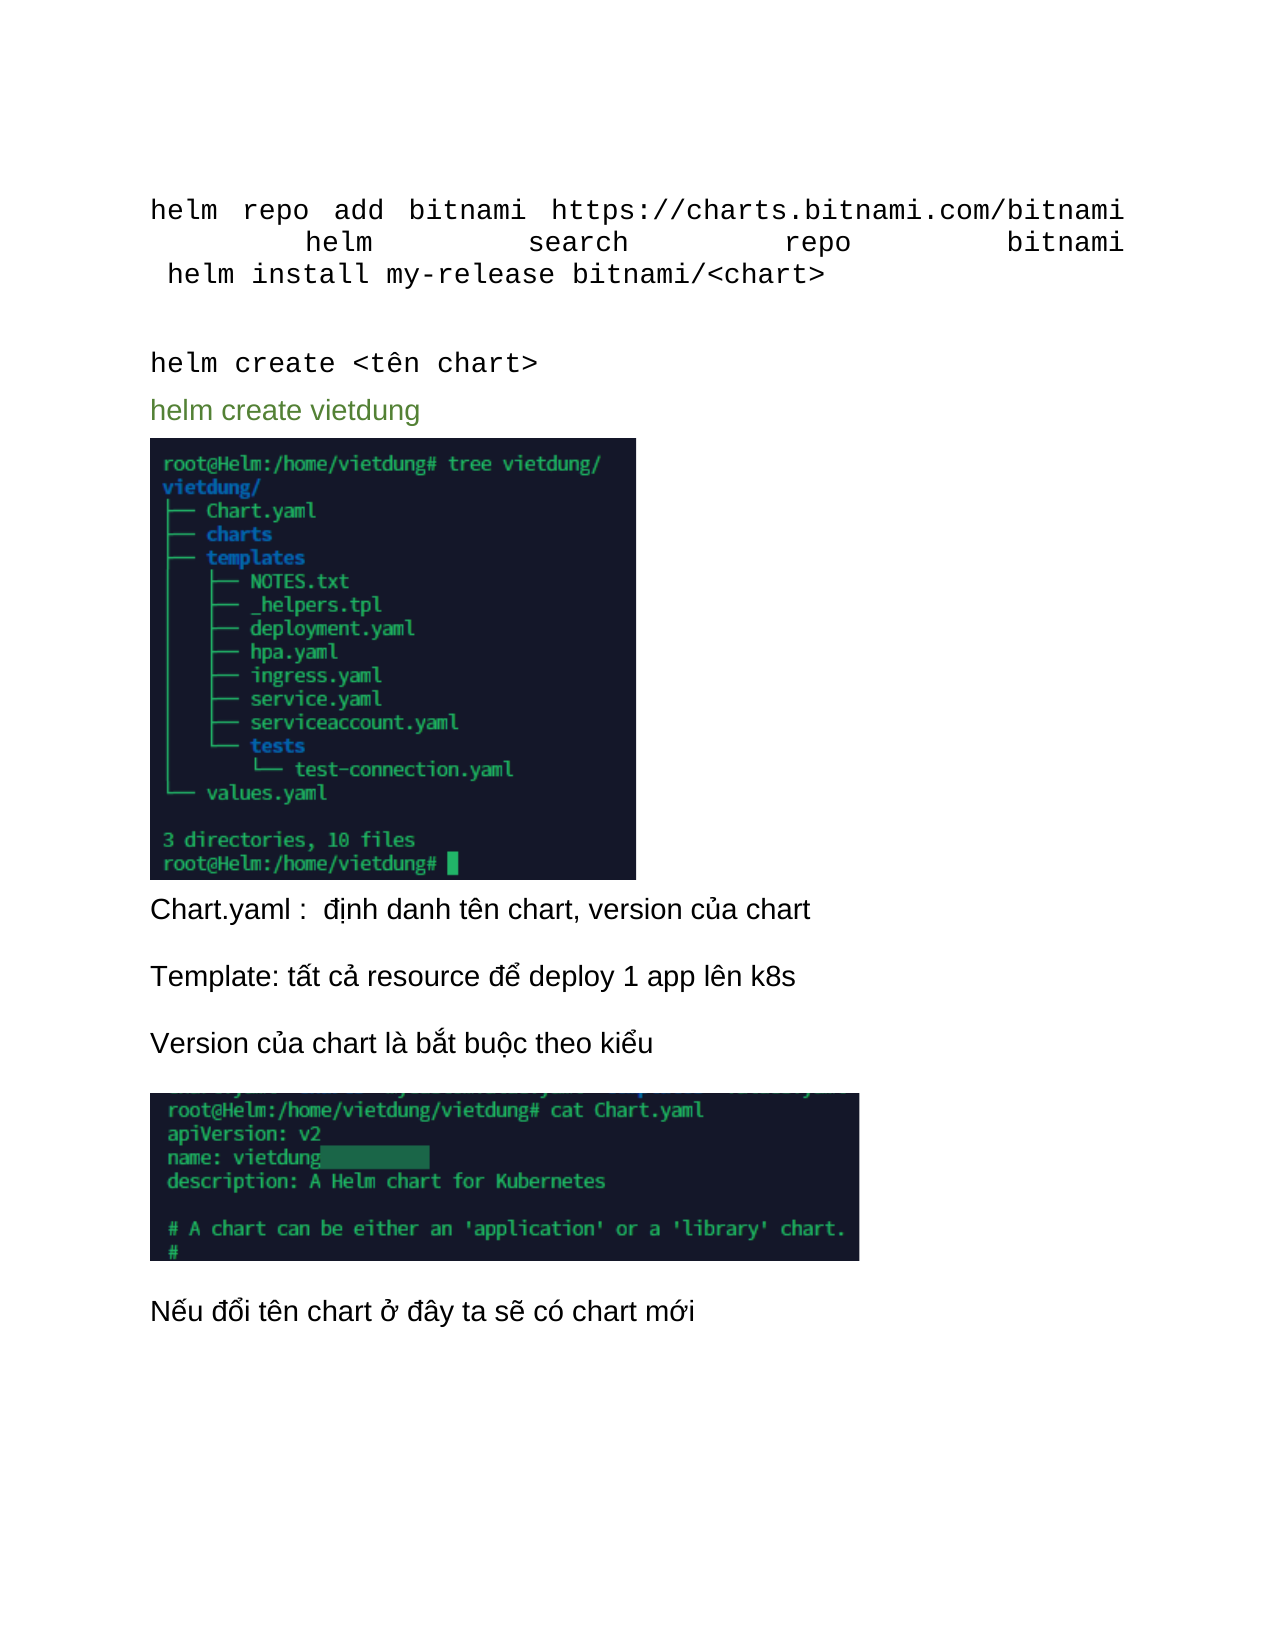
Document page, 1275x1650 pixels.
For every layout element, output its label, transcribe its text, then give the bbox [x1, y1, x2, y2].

picture [150, 1093, 860, 1261]
picture [150, 438, 637, 880]
text Version của chart là bắt buộc theo kiểu [150, 1026, 1125, 1059]
text Nếu đổi tên chart ở đây ta sẽ có chart mới [150, 1294, 1125, 1327]
text Chart.yaml : định danh tên chart, version của chart [150, 892, 1125, 926]
text helm repo add bitnami https://charts.bitnami.com/bitnami helm search repo bitnami helm install my-release bitnami/<chart> [150, 196, 1125, 292]
text Template: tất cả resource để deploy 1 app lên k8s [150, 959, 1125, 993]
text helm create vietdung [150, 393, 1125, 426]
text helm create <tên chart> [150, 348, 1125, 380]
